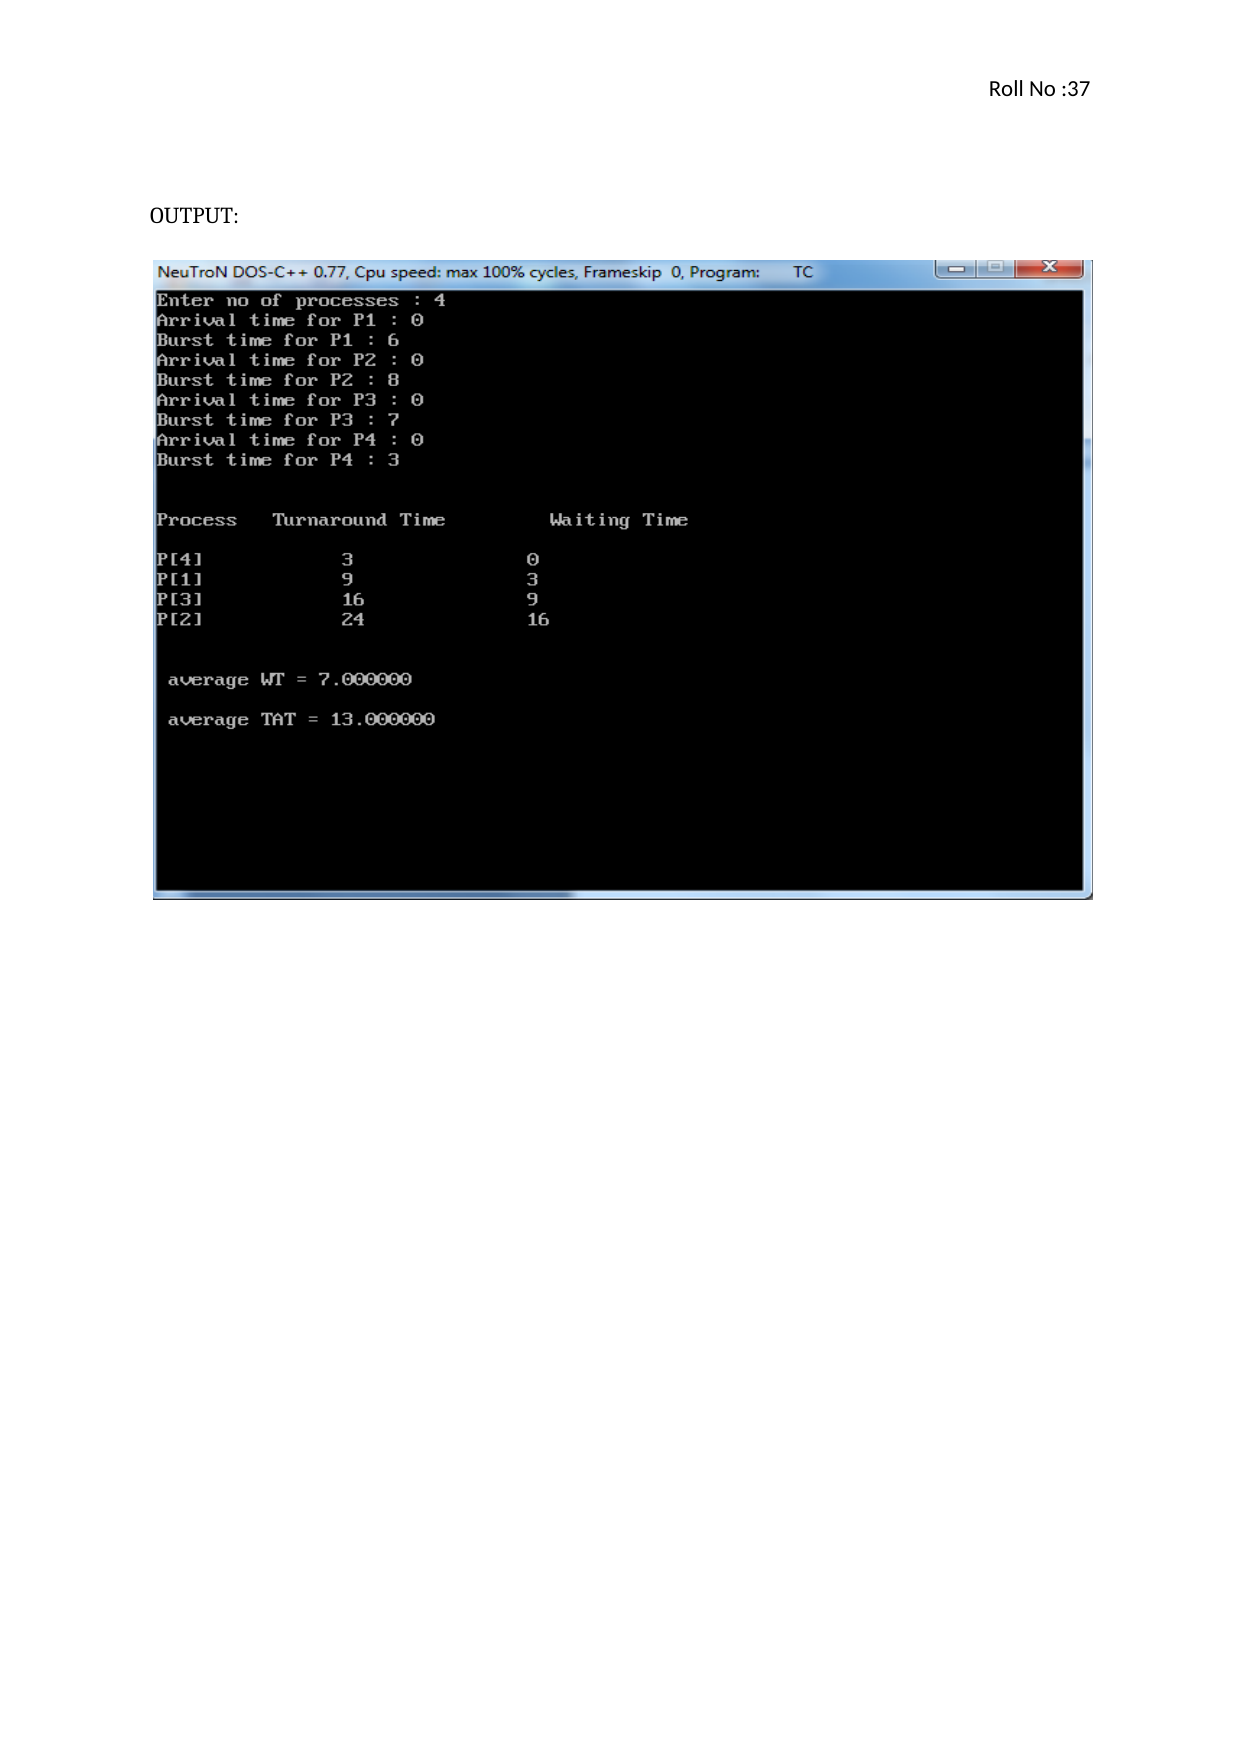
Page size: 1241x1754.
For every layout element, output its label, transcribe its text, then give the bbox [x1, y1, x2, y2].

picture [153, 260, 1093, 900]
text OUTPUT: [150, 203, 1090, 229]
